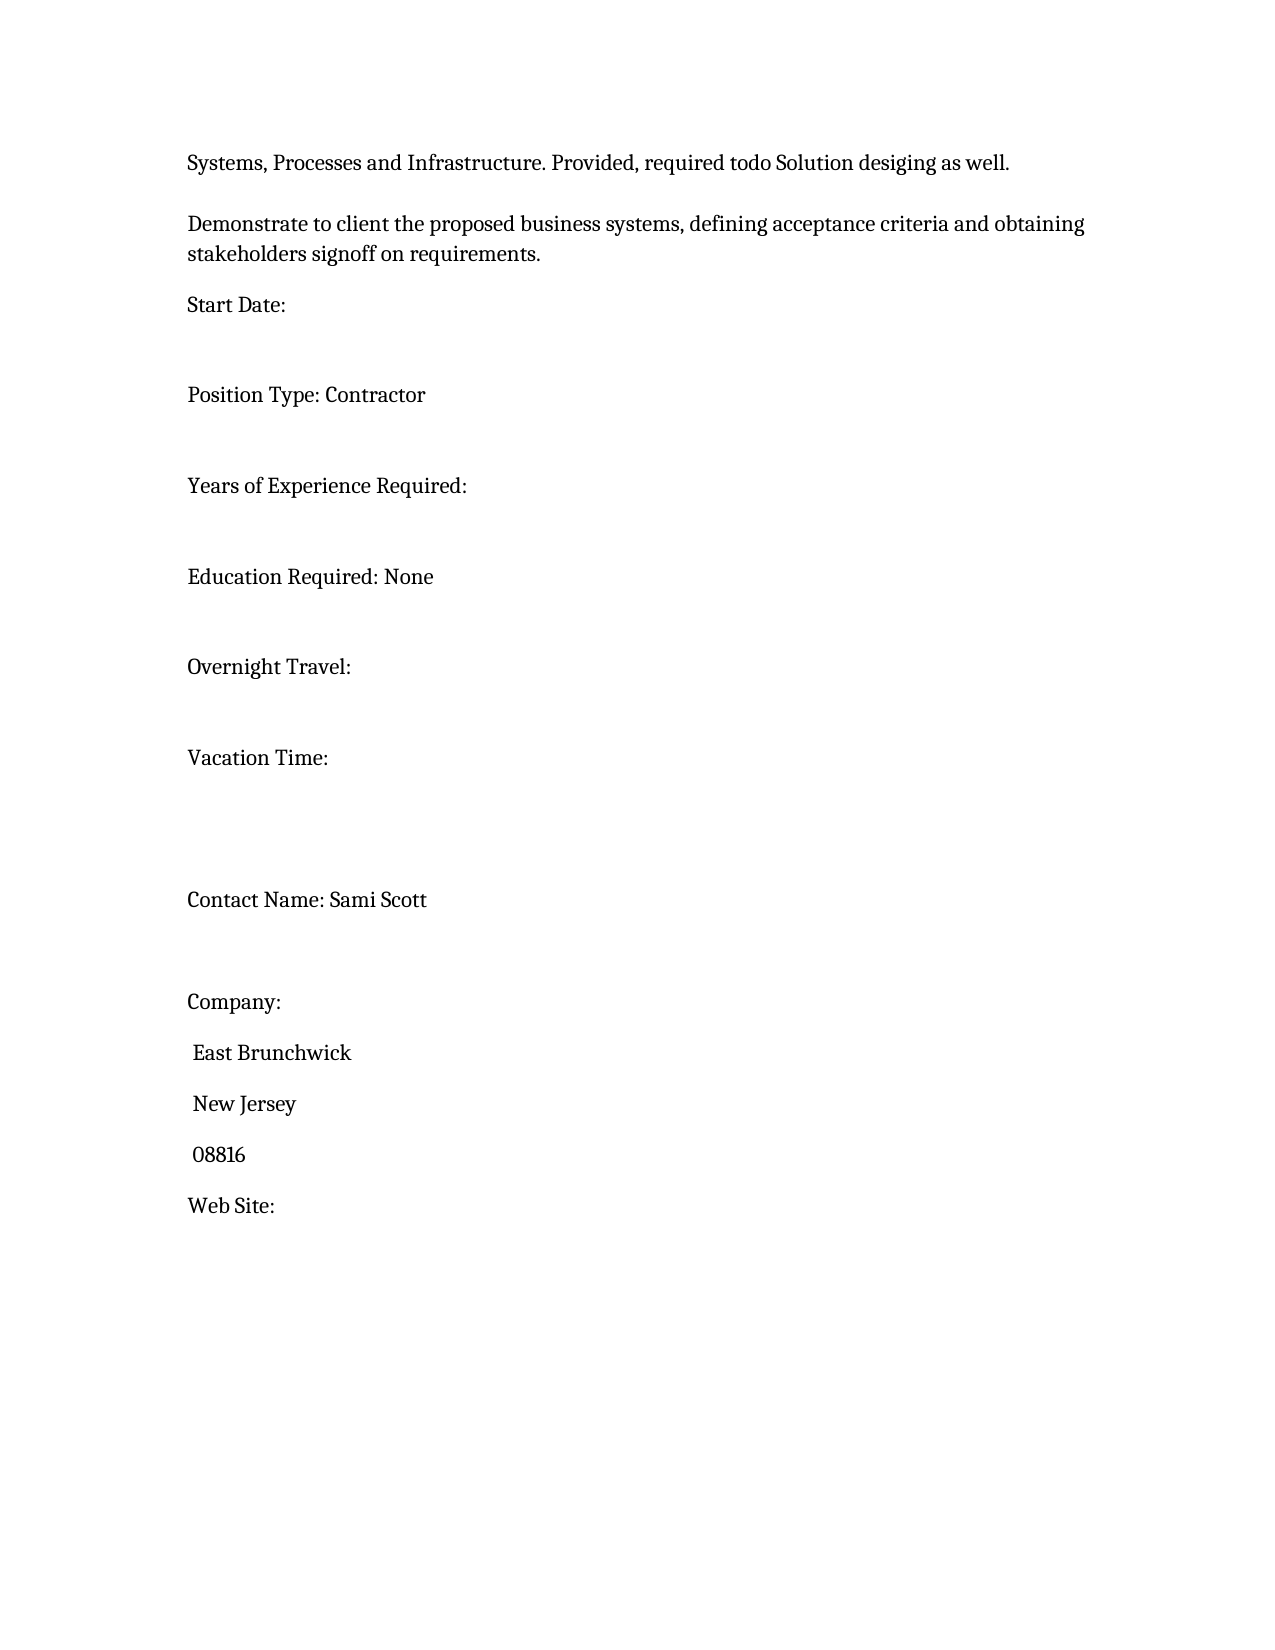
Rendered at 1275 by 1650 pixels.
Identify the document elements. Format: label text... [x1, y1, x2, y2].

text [187, 150, 1087, 267]
text 08816 [187, 1142, 1087, 1168]
text Start Date: Position Type: Contractor Years of Experience Required: Education Required: None Overnight Travel: Vacation Time: [187, 292, 1087, 862]
text East Brunchwick [187, 1039, 1087, 1066]
text Web Site: [187, 1193, 1087, 1219]
text Company: [187, 988, 1087, 1015]
text New Jersey [187, 1091, 1087, 1117]
text Contact Name: Sami Scott [187, 886, 1087, 913]
